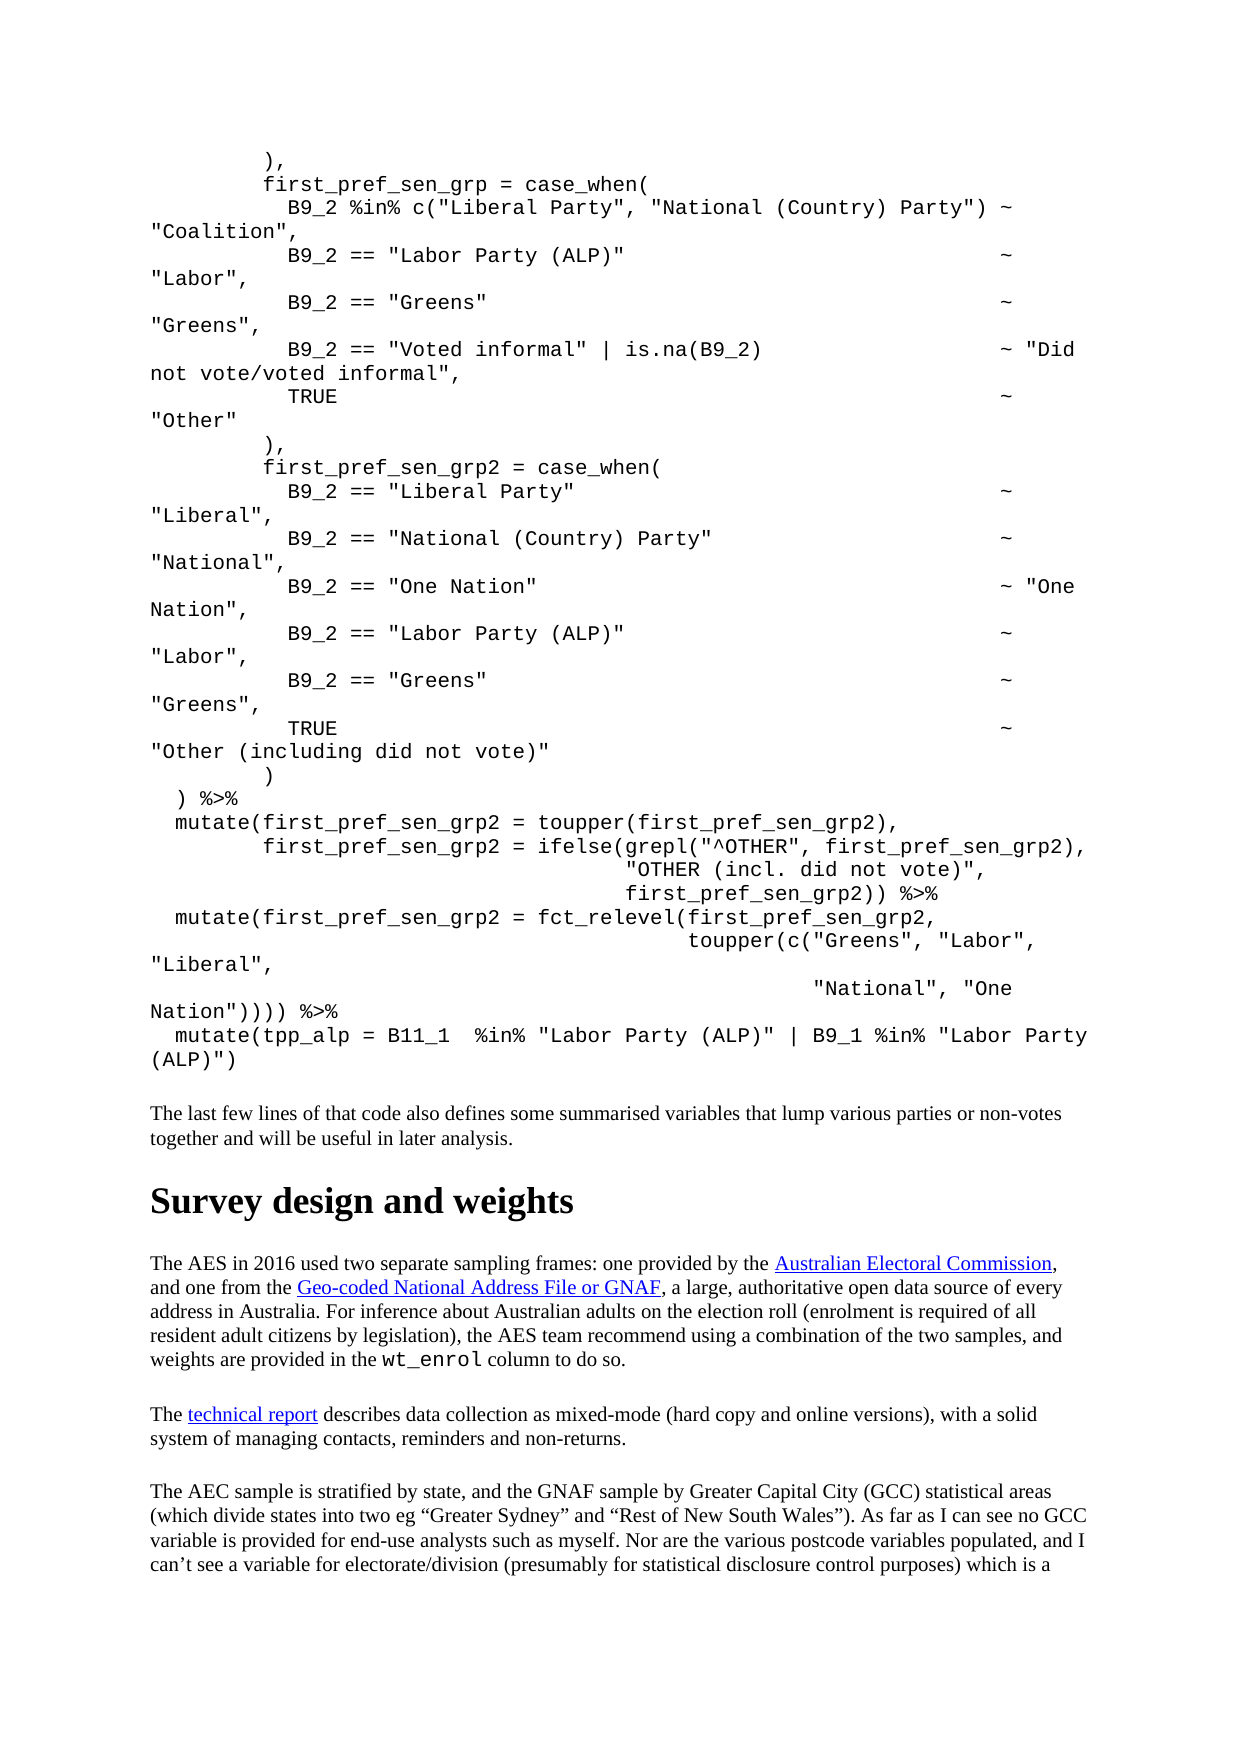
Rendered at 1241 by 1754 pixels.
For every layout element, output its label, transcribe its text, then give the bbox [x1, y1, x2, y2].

text B9_2 == "Greens" ~ "Greens", [150, 670, 1090, 717]
text B9_2 == "Voted informal" | is.na(B9_2) ~ "Did not vote/voted informal", [150, 339, 1090, 386]
text B9_2 == "One Nation" ~ "One Nation", [150, 576, 1090, 623]
text first_pref_sen_grp2 = ifelse(grepl("^OTHER", first_pref_sen_grp2), [150, 836, 1090, 859]
text B9_2 %in% c("Liberal Party", "National (Country) Party") ~ "Coalition", [150, 197, 1090, 244]
text first_pref_sen_grp = case_when( [150, 174, 1090, 197]
text TRUE ~ "Other (including did not vote)" [150, 717, 1090, 765]
text ) [150, 765, 1090, 788]
text first_pref_sen_grp2 = case_when( [150, 457, 1090, 481]
text ), [150, 150, 1090, 174]
text first_pref_sen_grp2)) %>% [150, 883, 1090, 907]
text mutate(first_pref_sen_grp2 = toupper(first_pref_sen_grp2), [150, 812, 1090, 836]
text B9_2 == "Labor Party (ALP)" ~ "Labor", [150, 244, 1090, 292]
text B9_2 == "Labor Party (ALP)" ~ "Labor", [150, 623, 1090, 670]
text B9_2 == "Greens" ~ "Greens", [150, 292, 1090, 339]
text TRUE ~ "Other" [150, 386, 1090, 434]
text "National", "One Nation")))) %>% [150, 978, 1090, 1025]
text The last few lines of that code also defines some summarised variables that lump various parties or non-votes together and will be useful in later analysis. [150, 1101, 1090, 1149]
text The AES in 2016 used two separate sampling frames: one provided by the Australian Electoral Commission, and one from the Geo-coded National Address File or GNAF, a large, authoritative open data source of every address in Australia. For inference about Australian adults on the election roll (enrolment is required of all resident adult citizens by legislation), the AES team recommend using a combination of the two samples, and weights are provided in the wt_enrol column to do so. [150, 1251, 1090, 1373]
text ) %>% [150, 788, 1090, 812]
text mutate(first_pref_sen_grp2 = fct_relevel(first_pref_sen_grp2, [150, 907, 1090, 930]
text "OTHER (incl. did not vote)", [150, 859, 1090, 883]
text Survey design and weights [150, 1179, 1090, 1222]
text B9_2 == "Liberal Party" ~ "Liberal", [150, 481, 1090, 528]
text B9_2 == "National (Country) Party" ~ "National", [150, 528, 1090, 576]
text ), [150, 434, 1090, 457]
text The technical report describes data collection as mixed-mode (hard copy and online versions), with a solid system of managing contacts, reminders and non-returns. [150, 1402, 1090, 1450]
text mutate(tpp_alp = B11_1 %in% "Labor Party (ALP)" | B9_1 %in% "Labor Party (ALP)") [150, 1025, 1090, 1072]
text toupper(c("Greens", "Labor", "Liberal", [150, 930, 1090, 978]
